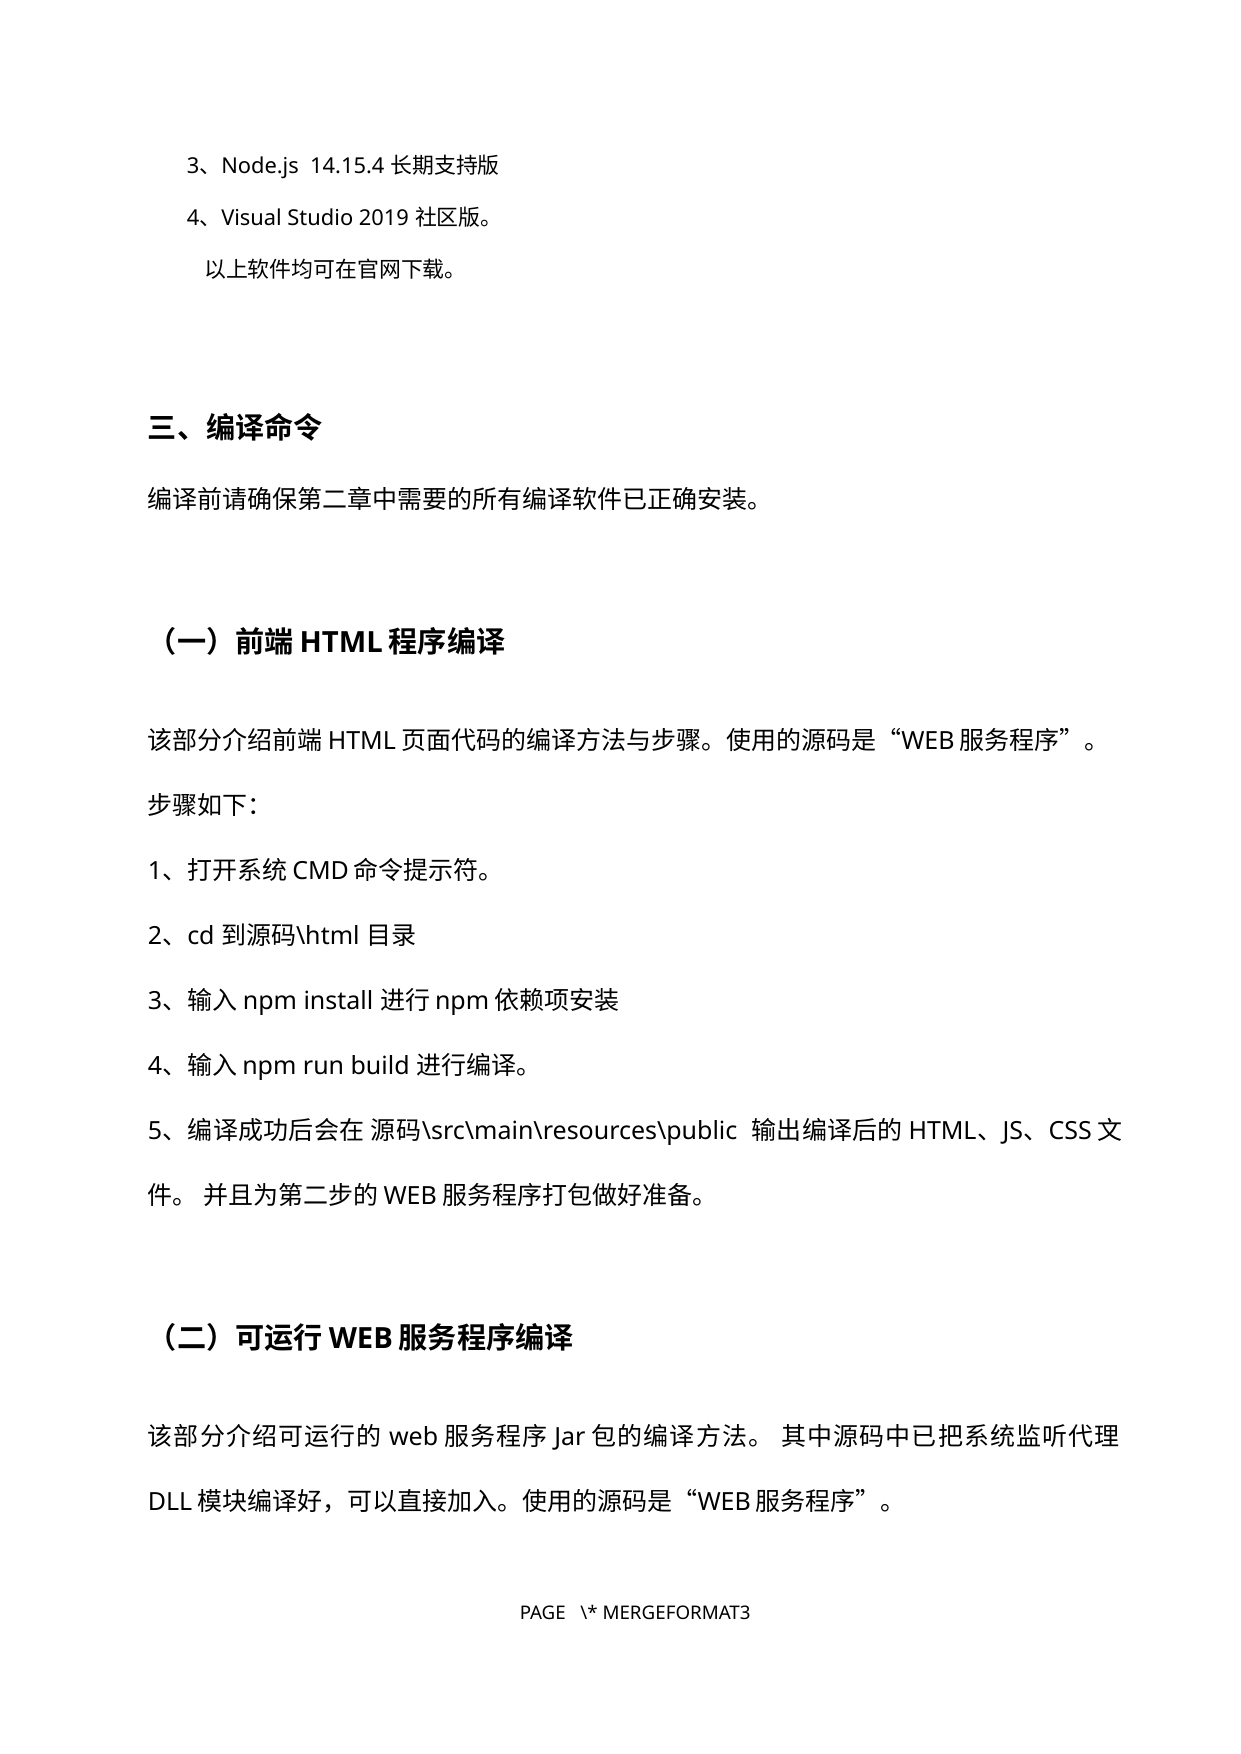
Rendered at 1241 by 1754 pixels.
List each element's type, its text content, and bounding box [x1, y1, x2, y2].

text 4、Visual Studio 2019 社区版。 [169, 180, 1122, 232]
text 步骤如下： [148, 771, 1122, 836]
text 3、Node.js 14.15.4 长期支持版 [169, 128, 1122, 180]
text 编译前请确保第二章中需要的所有编译软件已正确安装。 [148, 465, 1122, 530]
text 5、编译成功后会在 源码\src\main\resources\public 输出编译后的HTML、JS、CSS文件。 并且为第二步的WEB服务程序打包做好准备。 [148, 1096, 1122, 1226]
text 该部分介绍可运行的web服务程序Jar包的编译方法。 其中源码中已把系统监听代理DLL模块编译好，可以直接加入。使用的源码是“WEB服务程序”。 [148, 1402, 1122, 1532]
text 2、cd 到源码\html 目录 [148, 901, 1122, 966]
text 4、输入npm run build 进行编译。 [148, 1031, 1122, 1096]
text 该部分介绍前端HTML页面代码的编译方法与步骤。使用的源码是“WEB服务程序”。 [148, 706, 1122, 771]
text 以上软件均可在官网下载。 [148, 232, 1122, 284]
title 三、编译命令 [148, 393, 1122, 458]
text （二）可运行WEB服务程序编译 [148, 1303, 1122, 1368]
text 3、输入 npm install 进行npm依赖项安装 [148, 966, 1122, 1031]
text 1、打开系统CMD命令提示符。 [148, 836, 1122, 901]
text （一）前端HTML程序编译 [148, 607, 1122, 672]
